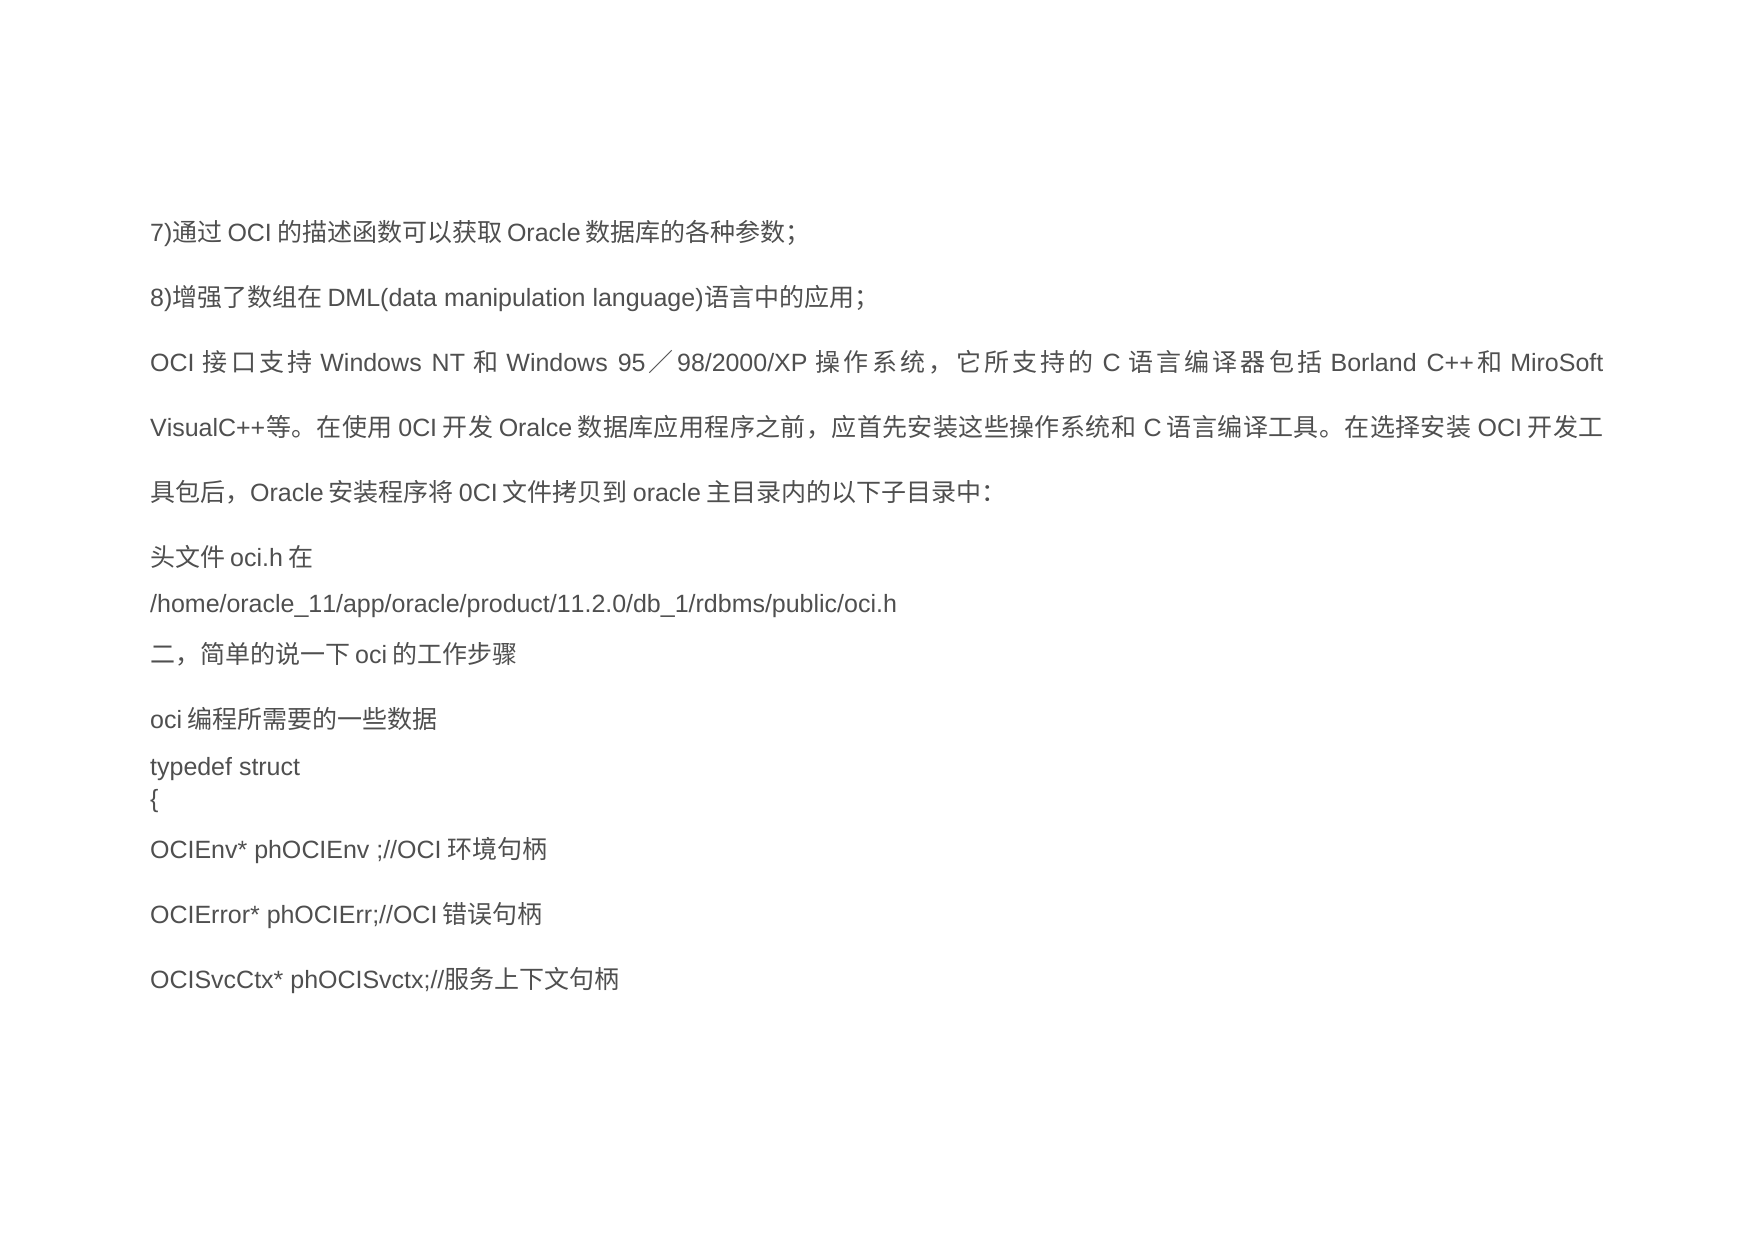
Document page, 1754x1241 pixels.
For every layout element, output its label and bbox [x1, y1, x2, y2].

text [150, 198, 1604, 1010]
